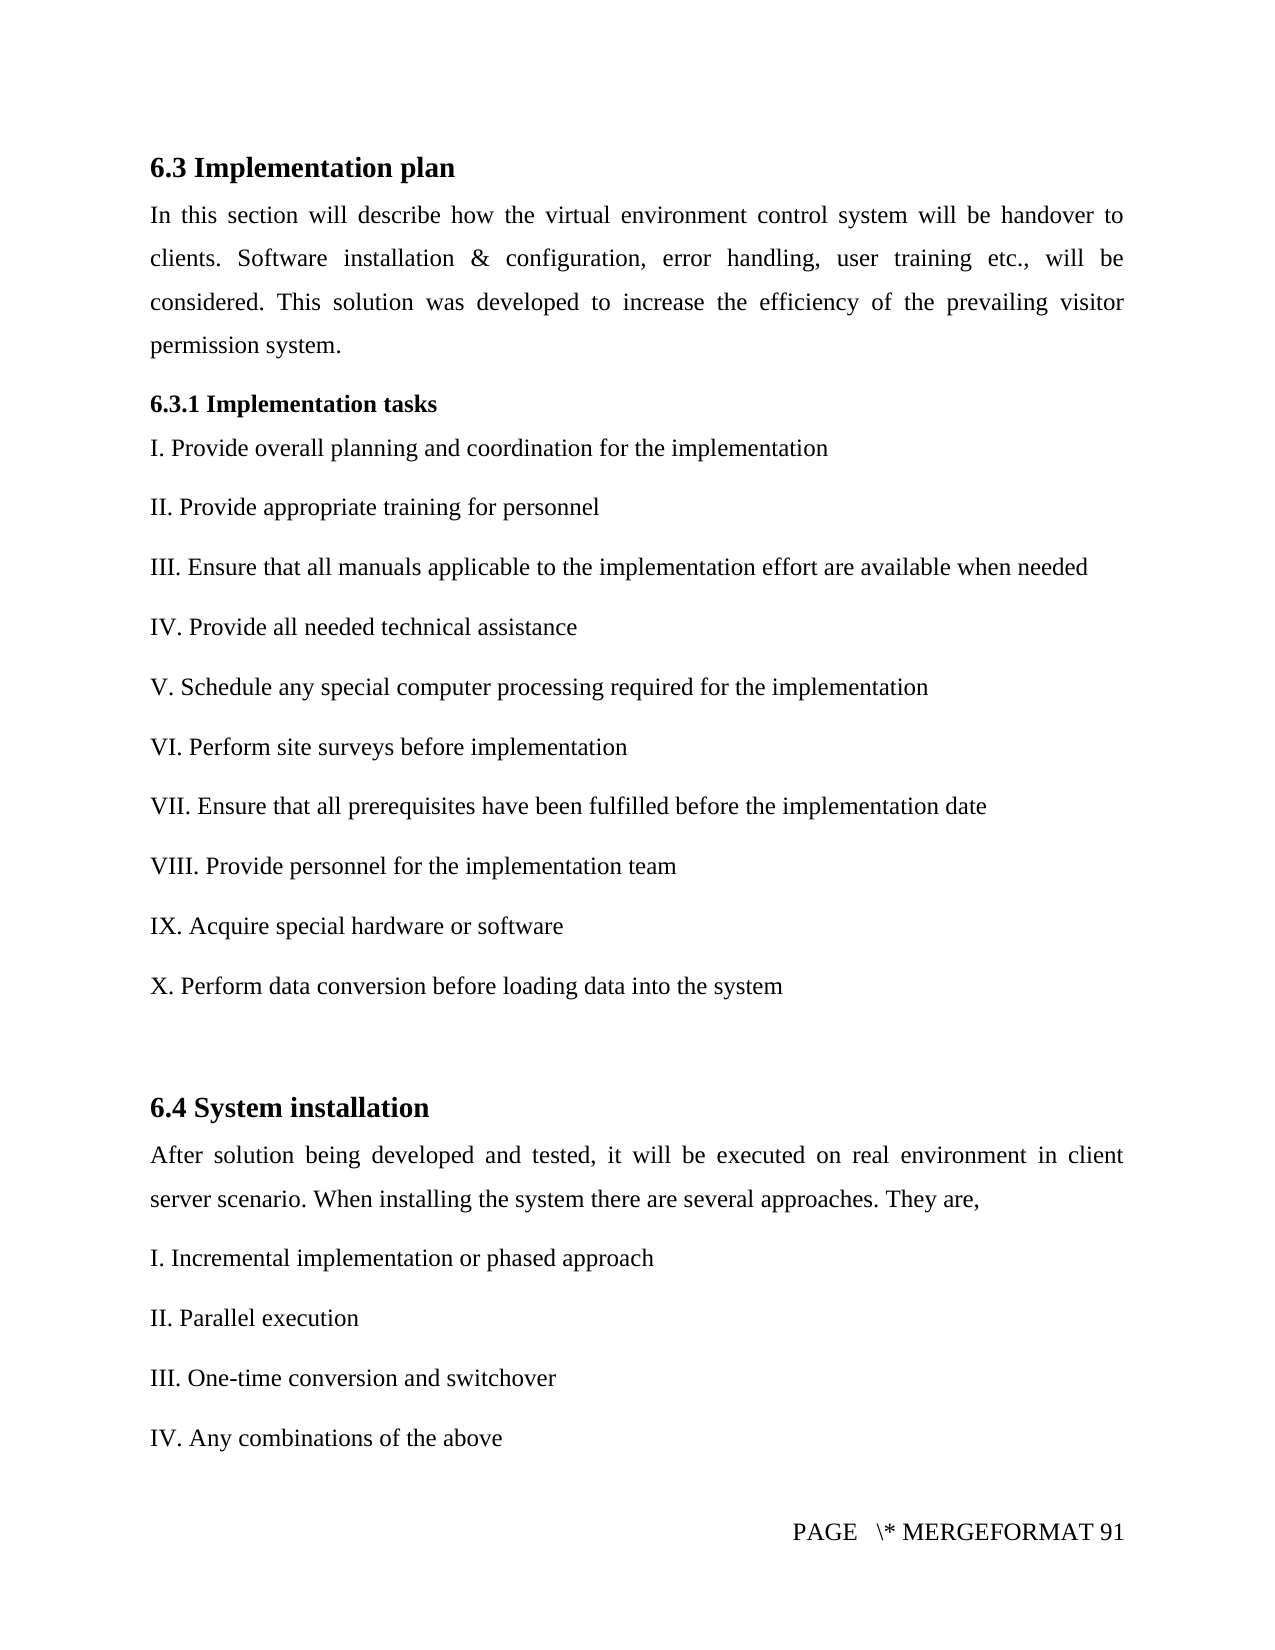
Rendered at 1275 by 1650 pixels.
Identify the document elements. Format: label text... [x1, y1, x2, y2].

text I. Provide overall planning and coordination for the implementation [150, 433, 1125, 461]
subtitle 6.3.1 Implementation tasks [150, 389, 1125, 418]
text IV. Provide all needed technical assistance [150, 612, 1125, 641]
text X. Perform data conversion before loading data into the system [150, 971, 1125, 999]
text III. One-time conversion and switchover [150, 1363, 1125, 1392]
text III. Ensure that all manuals applicable to the implementation effort are available when needed [150, 552, 1125, 581]
text IX. Acquire special hardware or software [150, 911, 1125, 940]
subtitle 6.4 System installation [150, 1090, 1125, 1124]
text II. Provide appropriate training for personnel [150, 492, 1125, 521]
text VIII. Provide personnel for the implementation team [150, 851, 1125, 880]
text II. Parallel execution [150, 1303, 1125, 1332]
text V. Schedule any special computer processing required for the implementation [150, 672, 1125, 701]
text In this section will describe how the virtual environment control system will be handover to clients. Software installation & configuration, error handling, user training etc., will be considered. This solution was developed to increase the efficiency of the prevailing visitor permission system. [150, 200, 1125, 358]
subtitle 6.3 Implementation plan [150, 150, 1125, 183]
text VI. Perform site surveys before implementation [150, 732, 1125, 760]
text VII. Ensure that all prerequisites have been fulfilled before the implementation date [150, 791, 1125, 820]
text After solution being developed and tested, it will be executed on real environment in client server scenario. When installing the system there are several approaches. They are, [150, 1141, 1125, 1212]
text I. Incremental implementation or phased approach [150, 1243, 1125, 1272]
text IV. Any combinations of the above [150, 1423, 1125, 1452]
